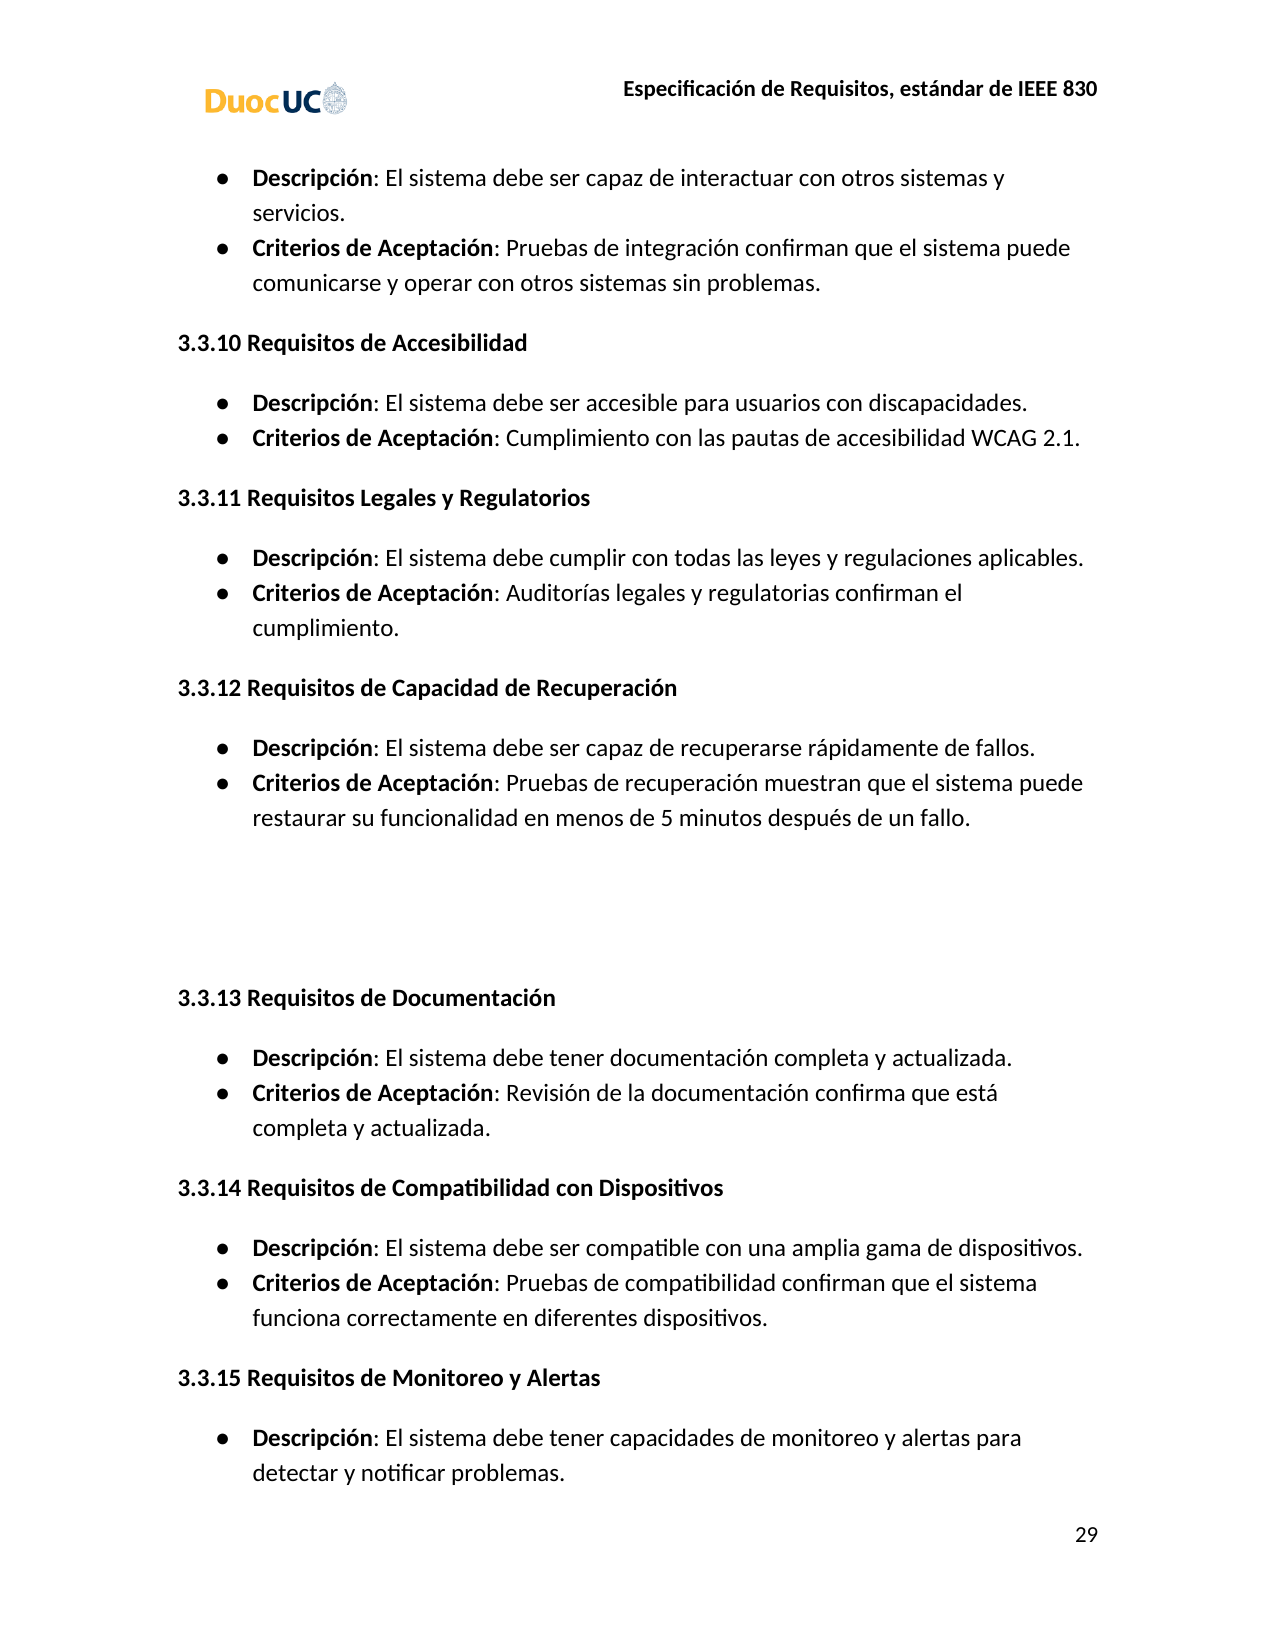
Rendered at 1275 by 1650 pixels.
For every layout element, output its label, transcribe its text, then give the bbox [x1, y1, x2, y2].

list Criterios de Aceptación: Auditorías legales y regulatorias confirman el cumplimiento. [215, 577, 1098, 642]
list Descripción: El sistema debe ser capaz de interactuar con otros sistemas y servicios. [215, 162, 1098, 227]
subtitle 3.3.10 Requisitos de Accesibilidad [177, 327, 1098, 357]
list Criterios de Aceptación: Cumplimiento con las pautas de accesibilidad WCAG 2.1. [215, 422, 1098, 452]
list Criterios de Aceptación: Pruebas de compatibilidad confirman que el sistema funciona correctamente en diferentes dispositivos. [215, 1267, 1098, 1332]
list Descripción: El sistema debe ser accesible para usuarios con discapacidades. [215, 387, 1098, 417]
subtitle 3.3.13 Requisitos de Documentación [177, 982, 1098, 1012]
list Descripción: El sistema debe ser capaz de recuperarse rápidamente de fallos. [215, 732, 1098, 762]
subtitle 3.3.12 Requisitos de Capacidad de Recuperación [177, 672, 1098, 702]
subtitle 3.3.11 Requisitos Legales y Regulatorios [177, 482, 1098, 512]
subtitle 3.3.15 Requisitos de Monitoreo y Alertas [177, 1362, 1098, 1392]
list Criterios de Aceptación: Revisión de la documentación confirma que está completa y actualizada. [215, 1077, 1098, 1142]
subtitle 3.3.14 Requisitos de Compatibilidad con Dispositivos [177, 1172, 1098, 1202]
picture [198, 78, 352, 117]
list Descripción: El sistema debe tener capacidades de monitoreo y alertas para detectar y notificar problemas. [215, 1422, 1098, 1487]
list Criterios de Aceptación: Pruebas de recuperación muestran que el sistema puede restaurar su funcionalidad en menos de 5 minutos después de un fallo. [215, 767, 1098, 832]
list Criterios de Aceptación: Pruebas de integración confirman que el sistema puede comunicarse y operar con otros sistemas sin problemas. [215, 232, 1098, 297]
list Descripción: El sistema debe tener documentación completa y actualizada. [215, 1042, 1098, 1072]
list Descripción: El sistema debe ser compatible con una amplia gama de dispositivos. [215, 1232, 1098, 1262]
list Descripción: El sistema debe cumplir con todas las leyes y regulaciones aplicables. [215, 542, 1098, 572]
